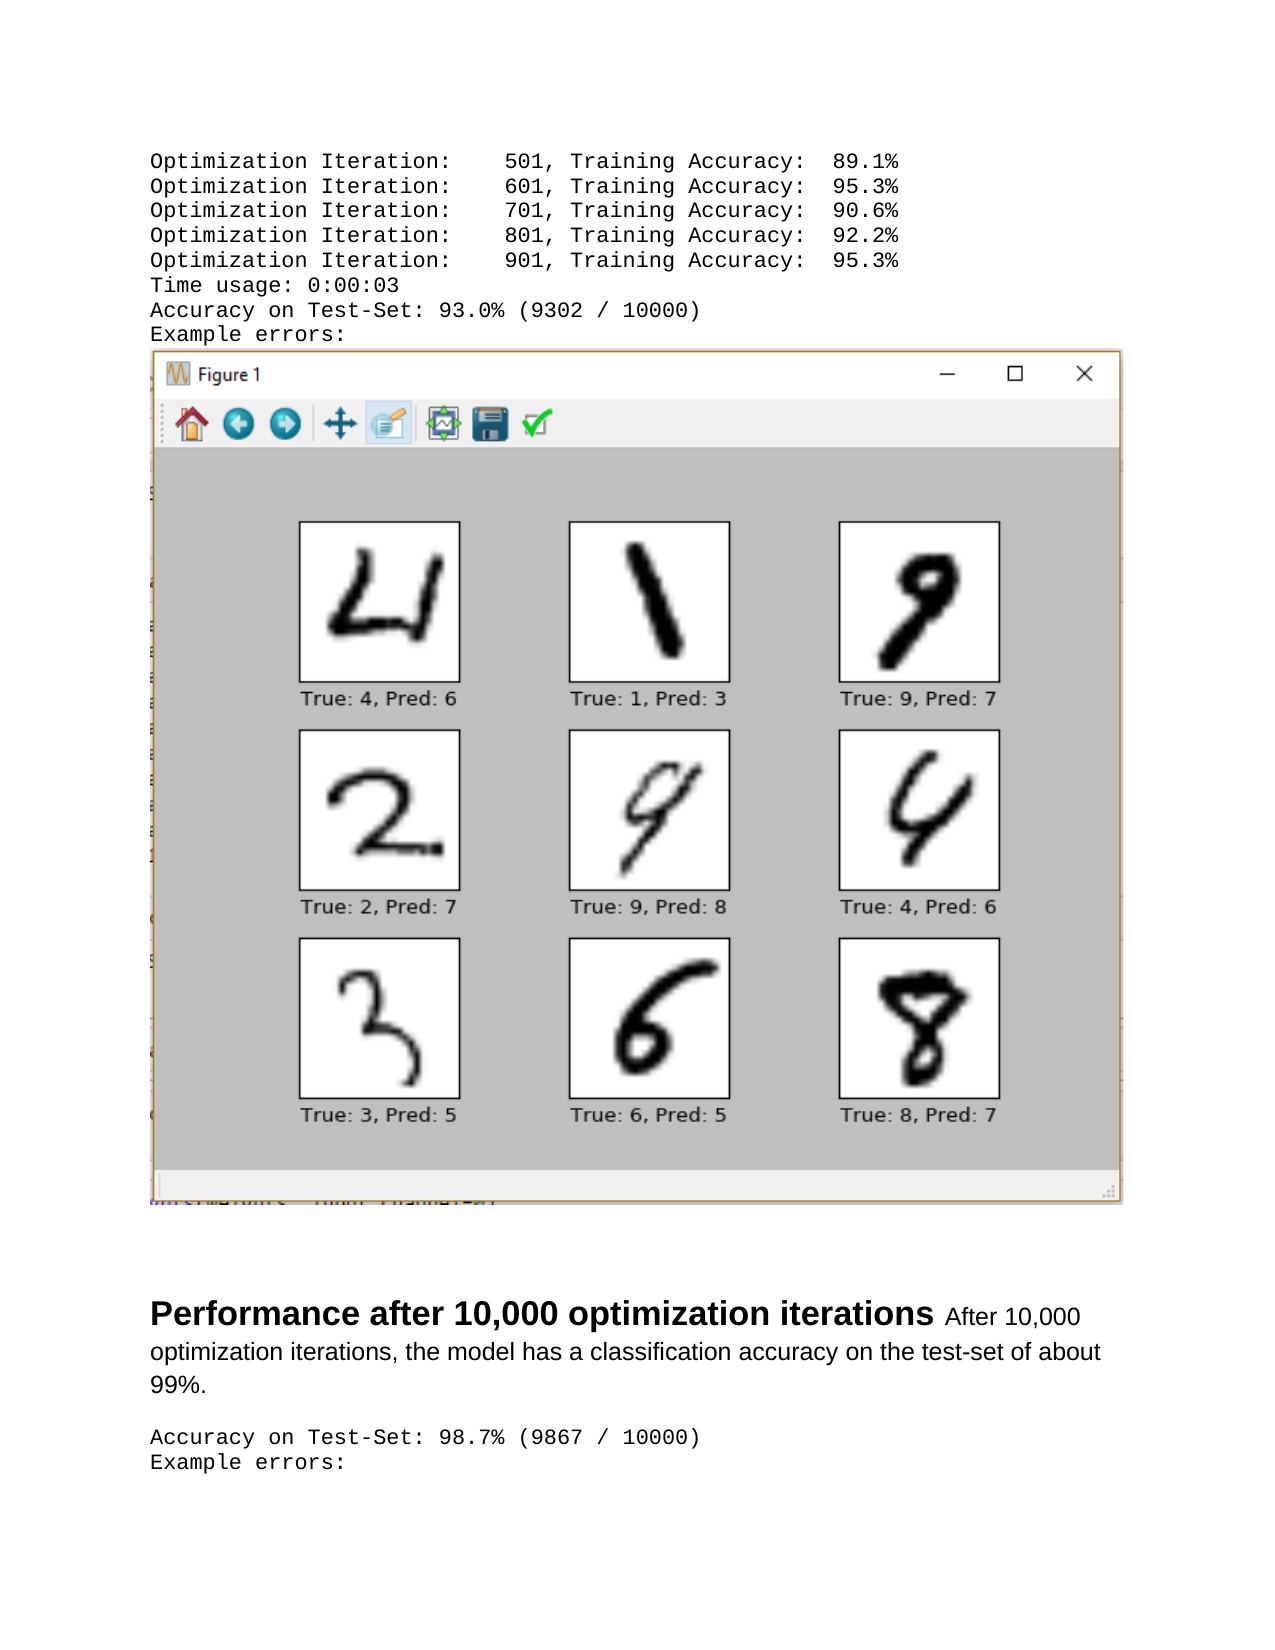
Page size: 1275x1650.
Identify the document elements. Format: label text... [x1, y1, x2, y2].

text Example errors: [150, 1451, 1125, 1476]
text Time usage: 0:00:03 [150, 274, 1125, 299]
text Accuracy on Test-Set: 93.0% (9302 / 10000) [150, 299, 1125, 323]
text Example errors: [150, 323, 1125, 348]
picture [150, 348, 1124, 1205]
text Optimization Iteration: 501, Training Accuracy: 89.1% [150, 150, 1125, 175]
text Optimization Iteration: 801, Training Accuracy: 92.2% [150, 224, 1125, 249]
text Accuracy on Test-Set: 98.7% (9867 / 10000) [150, 1426, 1125, 1451]
text Optimization Iteration: 901, Training Accuracy: 95.3% [150, 249, 1125, 274]
text Optimization Iteration: 701, Training Accuracy: 90.6% [150, 199, 1125, 224]
text Performance after 10,000 optimization iterations After 10,000 optimization iterations, the model has a classification accuracy on the test-set of about 99%. [150, 1293, 1125, 1399]
text Optimization Iteration: 601, Training Accuracy: 95.3% [150, 175, 1125, 199]
